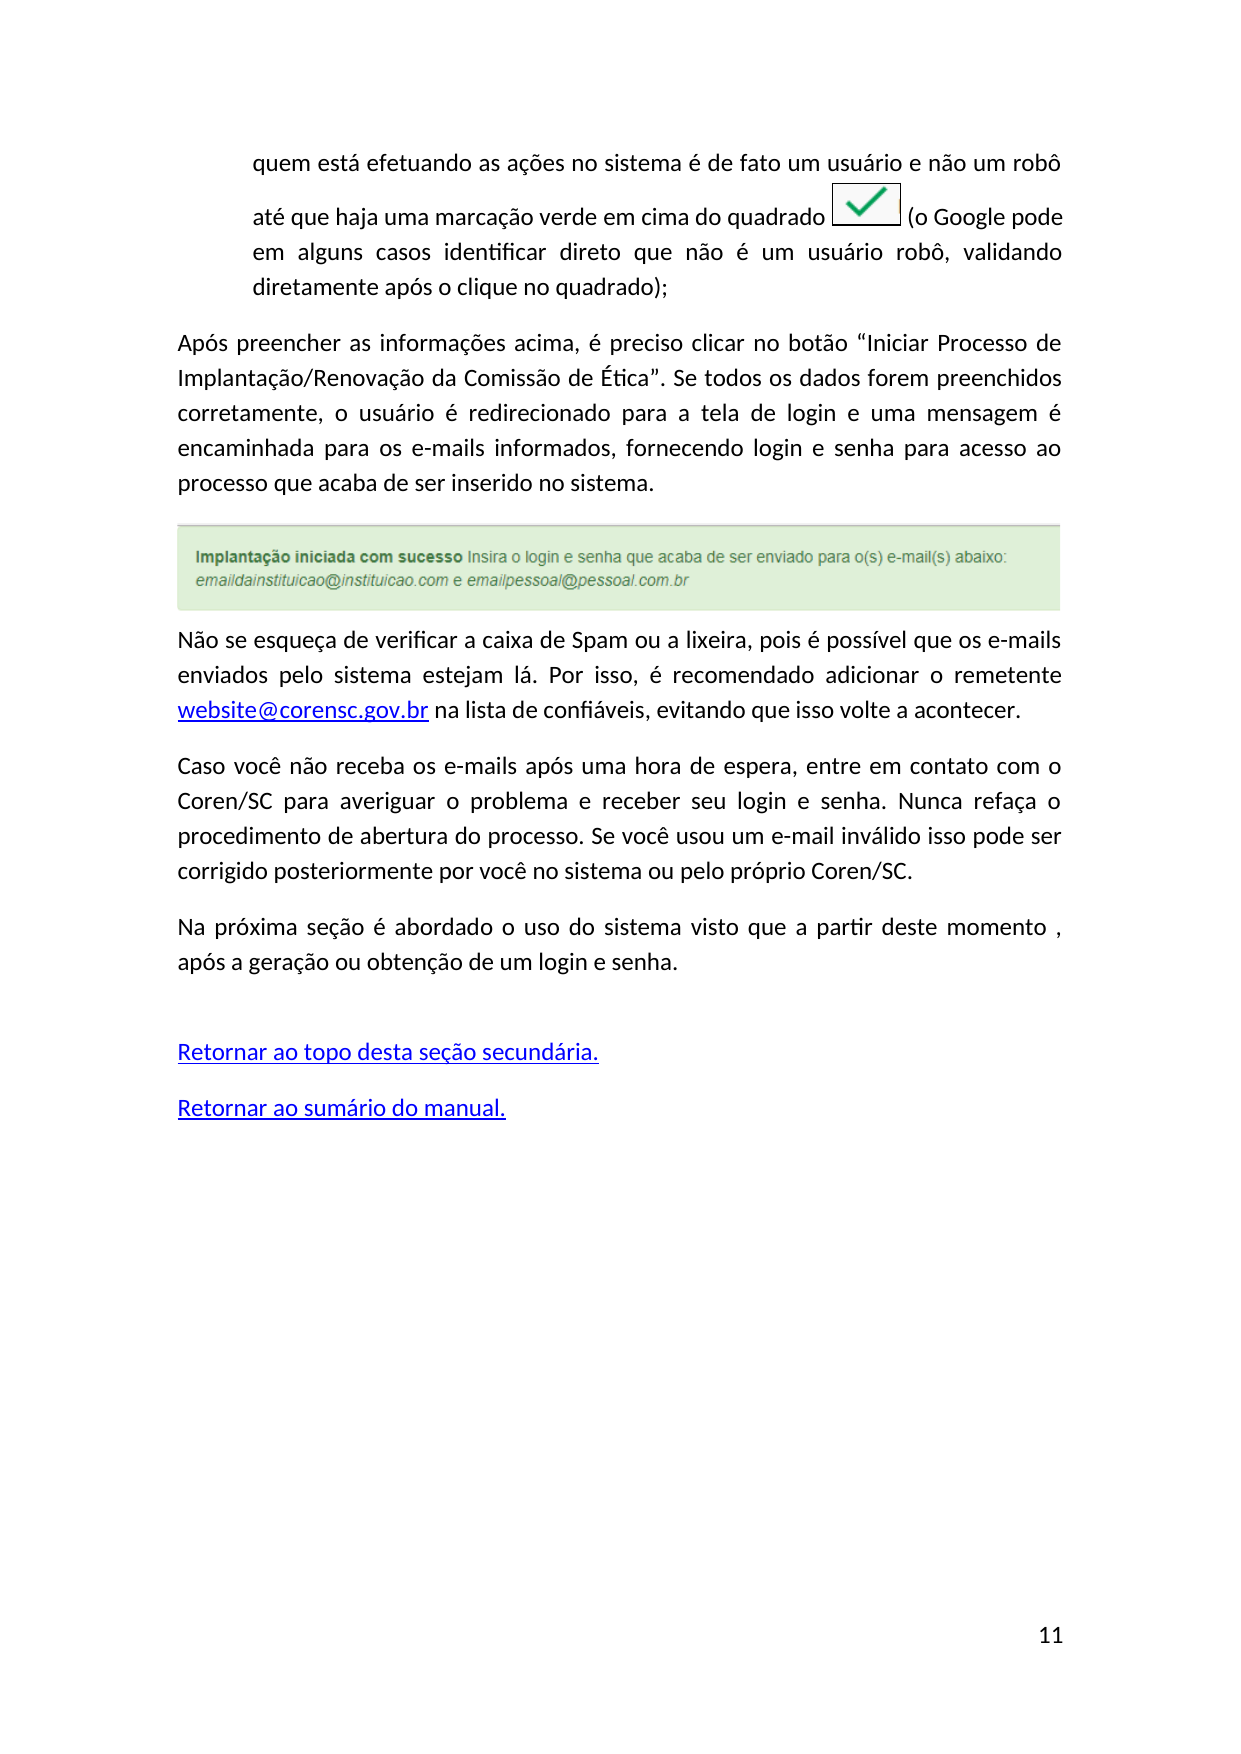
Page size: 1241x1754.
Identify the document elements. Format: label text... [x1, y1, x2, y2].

picture [177, 523, 1061, 620]
text Na próxima seção é abordado o uso do sistema visto que a partir deste momento , após a geração ou obtenção de um login e senha. [177, 911, 1063, 976]
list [215, 148, 1063, 302]
text Retornar ao sumário do manual. [177, 1092, 1063, 1123]
text Caso você não receba os e-mails após uma hora de espera, entre em contato com o Coren/SC para averiguar o problema e receber seu login e senha. Nunca refaça o procedimento de abertura do processo. Se você usou um e-mail inválido isso pode ser corrigido posteriormente por você no sistema ou pelo próprio Coren/SC. [177, 750, 1063, 885]
text Após preencher as informações acima, é preciso clicar no botão “Iniciar Processo de Implantação/Renovação da Comissão de Ética”. Se todos os dados forem preenchidos corretamente, o usuário é redirecionado para a tela de login e uma mensagem é encaminhada para os e-mails informados, fornecendo login e senha para acesso ao processo que acaba de ser inserido no sistema. [177, 327, 1063, 498]
picture [833, 184, 900, 224]
text Retornar ao topo desta seção secundária. [177, 1001, 1063, 1067]
